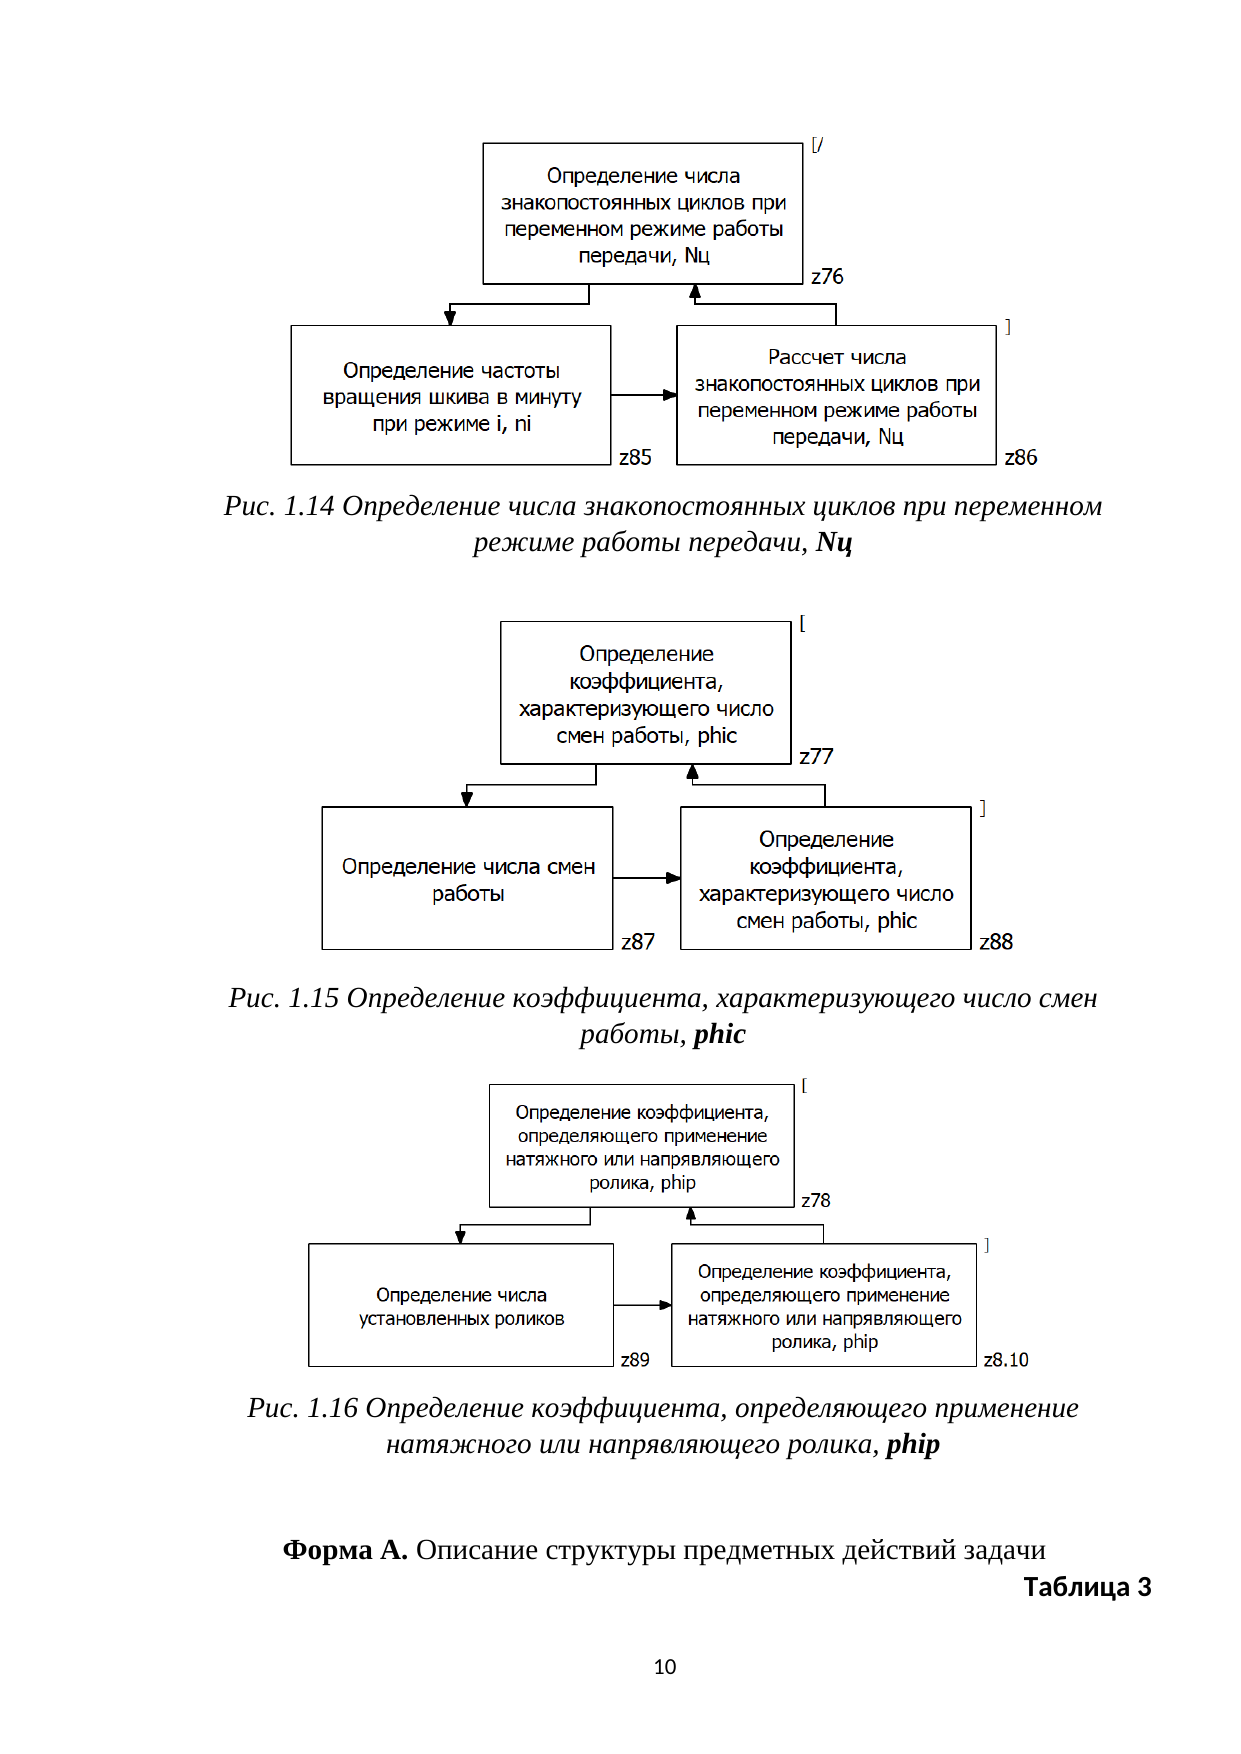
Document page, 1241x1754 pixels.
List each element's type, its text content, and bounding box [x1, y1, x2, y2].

picture [276, 118, 1053, 470]
picture [293, 1068, 1036, 1372]
text Таблица 3 [177, 1568, 1152, 1604]
text Рис. 1.15 Определение коэффициента, характеризующего число смен работы, phic [177, 980, 1152, 1049]
text Рис. 1.16 Определение коэффициента, определяющего применение натяжного или напрявляющего ролика, phip [177, 1390, 1152, 1460]
picture [305, 577, 1024, 961]
text Рис. 1.14 Определение числа знакопостоянных циклов при переменном режиме работы передачи, Nц [177, 488, 1152, 558]
subtitle Форма А. Описание структуры предметных действий задачи [177, 1532, 1152, 1566]
